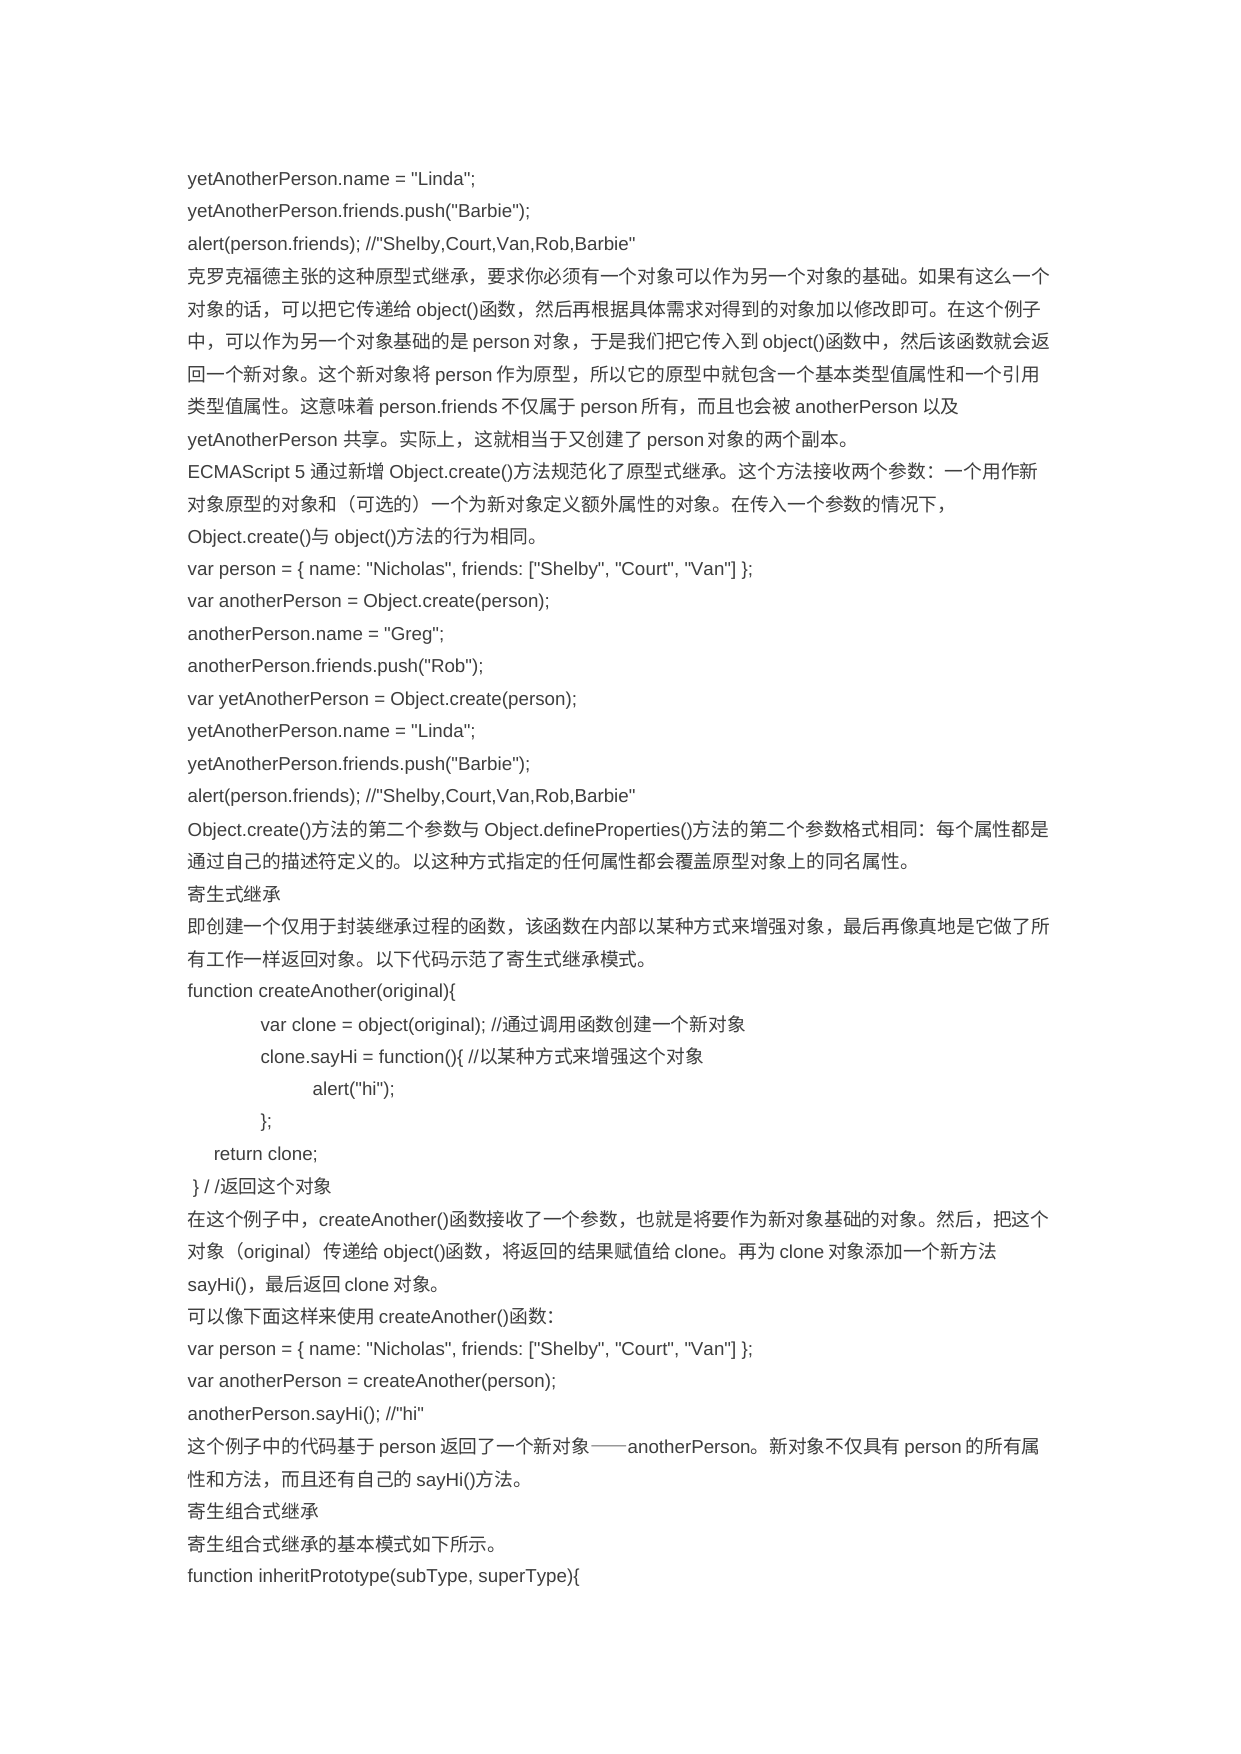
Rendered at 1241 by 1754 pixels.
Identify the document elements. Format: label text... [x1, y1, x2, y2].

text var anotherPerson = Object.create(person); [187, 584, 1053, 617]
text 寄生组合式继承的基本模式如下所示。 [187, 1527, 1053, 1559]
text 即创建一个仅用于封装继承过程的函数，该函数在内部以某种方式来增强对象，最后再像真地是它做了所有工作一样返回对象。以下代码示范了寄生式继承模式。 [187, 909, 1053, 974]
text var yetAnotherPerson = Object.create(person); [187, 682, 1053, 714]
text yetAnotherPerson.friends.push("Barbie"); [187, 194, 1053, 227]
text 寄生组合式继承 [187, 1494, 1053, 1527]
text anotherPerson.friends.push("Rob"); [187, 649, 1053, 682]
text 在这个例子中，createAnother()函数接收了一个参数，也就是将要作为新对象基础的对象。然后，把这个对象（original）传递给object()函数，将返回的结果赋值给clone。再为clone对象添加一个新方法sayHi()，最后返回clone对象。 [187, 1202, 1053, 1299]
text function inheritPrototype(subType, superType){ [187, 1559, 1053, 1592]
text yetAnotherPerson.friends.push("Barbie"); [187, 747, 1053, 779]
text 这个例子中的代码基于person返回了一个新对象——anotherPerson。新对象不仅具有person的所有属性和方法，而且还有自己的sayHi()方法。 [187, 1429, 1053, 1494]
text alert("hi"); [187, 1072, 1053, 1104]
text }; [187, 1104, 1053, 1137]
text 克罗克福德主张的这种原型式继承，要求你必须有一个对象可以作为另一个对象的基础。如果有这么一个对象的话，可以把它传递给object()函数，然后再根据具体需求对得到的对象加以修改即可。在这个例子中，可以作为另一个对象基础的是person对象，于是我们把它传入到object()函数中，然后该函数就会返回一个新对象。这个新对象将person作为原型，所以它的原型中就包含一个基本类型值属性和一个引用类型值属性。这意味着person.friends不仅属于person所有，而且也会被anotherPerson以及yetAnotherPerson 共享。实际上，这就相当于又创建了person对象的两个副本。 [187, 259, 1053, 454]
text ECMAScript 5 通过新增Object.create()方法规范化了原型式继承。这个方法接收两个参数：一个用作新对象原型的对象和（可选的）一个为新对象定义额外属性的对象。在传入一个参数的情况下，Object.create()与object()方法的行为相同。 [187, 454, 1053, 552]
text alert(person.friends); //"Shelby,Court,Van,Rob,Barbie" [187, 227, 1053, 259]
text anotherPerson.sayHi(); //"hi" [187, 1397, 1053, 1429]
text function createAnother(original){ [187, 974, 1053, 1007]
text Object.create()方法的第二个参数与Object.defineProperties()方法的第二个参数格式相同：每个属性都是通过自己的描述符定义的。以这种方式指定的任何属性都会覆盖原型对象上的同名属性。 [187, 812, 1053, 877]
text clone.sayHi = function(){ //以某种方式来增强这个对象 [187, 1039, 1053, 1072]
text yetAnotherPerson.name = "Linda"; [187, 162, 1053, 194]
text yetAnotherPerson.name = "Linda"; [187, 714, 1053, 747]
text 寄生式继承 [187, 877, 1053, 909]
text 可以像下面这样来使用createAnother()函数： [187, 1299, 1053, 1332]
text var clone = object(original); //通过调用函数创建一个新对象 [187, 1007, 1053, 1039]
text var person = { name: "Nicholas", friends: ["Shelby", "Court", "Van"] }; [187, 552, 1053, 584]
text anotherPerson.name = "Greg"; [187, 617, 1053, 649]
text alert(person.friends); //"Shelby,Court,Van,Rob,Barbie" [187, 779, 1053, 812]
text return clone; [187, 1137, 1053, 1169]
text var person = { name: "Nicholas", friends: ["Shelby", "Court", "Van"] }; [187, 1332, 1053, 1364]
text } / /返回这个对象 [187, 1169, 1053, 1202]
text var anotherPerson = createAnother(person); [187, 1364, 1053, 1397]
